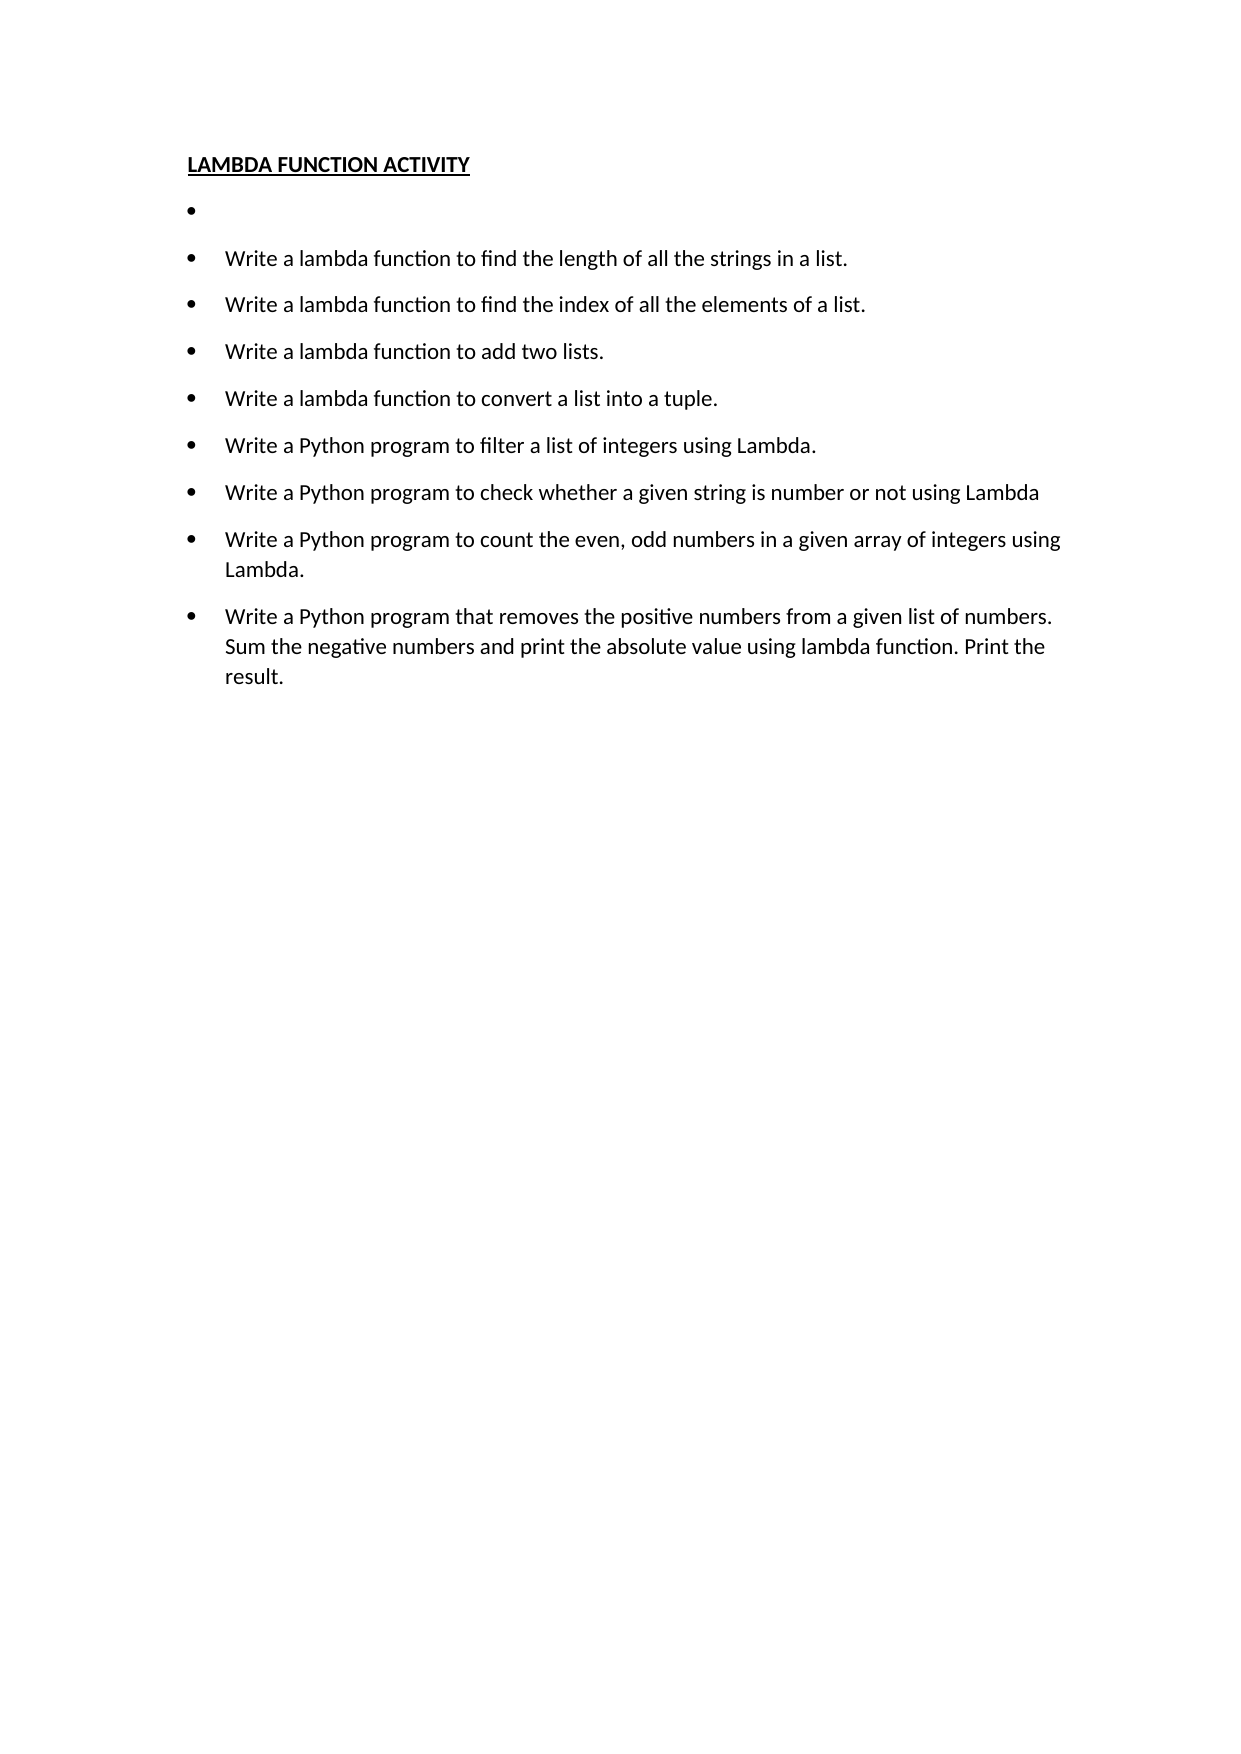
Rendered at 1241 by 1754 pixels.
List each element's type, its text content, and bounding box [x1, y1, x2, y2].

list Write a Python program to count the even, odd numbers in a given array of integers using Lambda. [187, 525, 1090, 583]
list Write a lambda function to add two lists. [187, 337, 1090, 366]
list Write a Python program to filter a list of integers using Lambda. [187, 431, 1090, 459]
text LAMBDA FUNCTION ACTIVITY [187, 150, 1090, 178]
list Write a Python program to check whether a given string is number or not using Lambda [187, 478, 1090, 506]
list Write a lambda function to find the length of all the strings in a list. [187, 244, 1090, 272]
list Write a Python program that removes the positive numbers from a given list of numbers. Sum the negative numbers and print the absolute value using lambda function. Print the result. [187, 602, 1090, 691]
list Write a lambda function to find the index of all the elements of a list. [187, 291, 1090, 319]
list Write a lambda function to convert a list into a tuple. [187, 384, 1090, 412]
